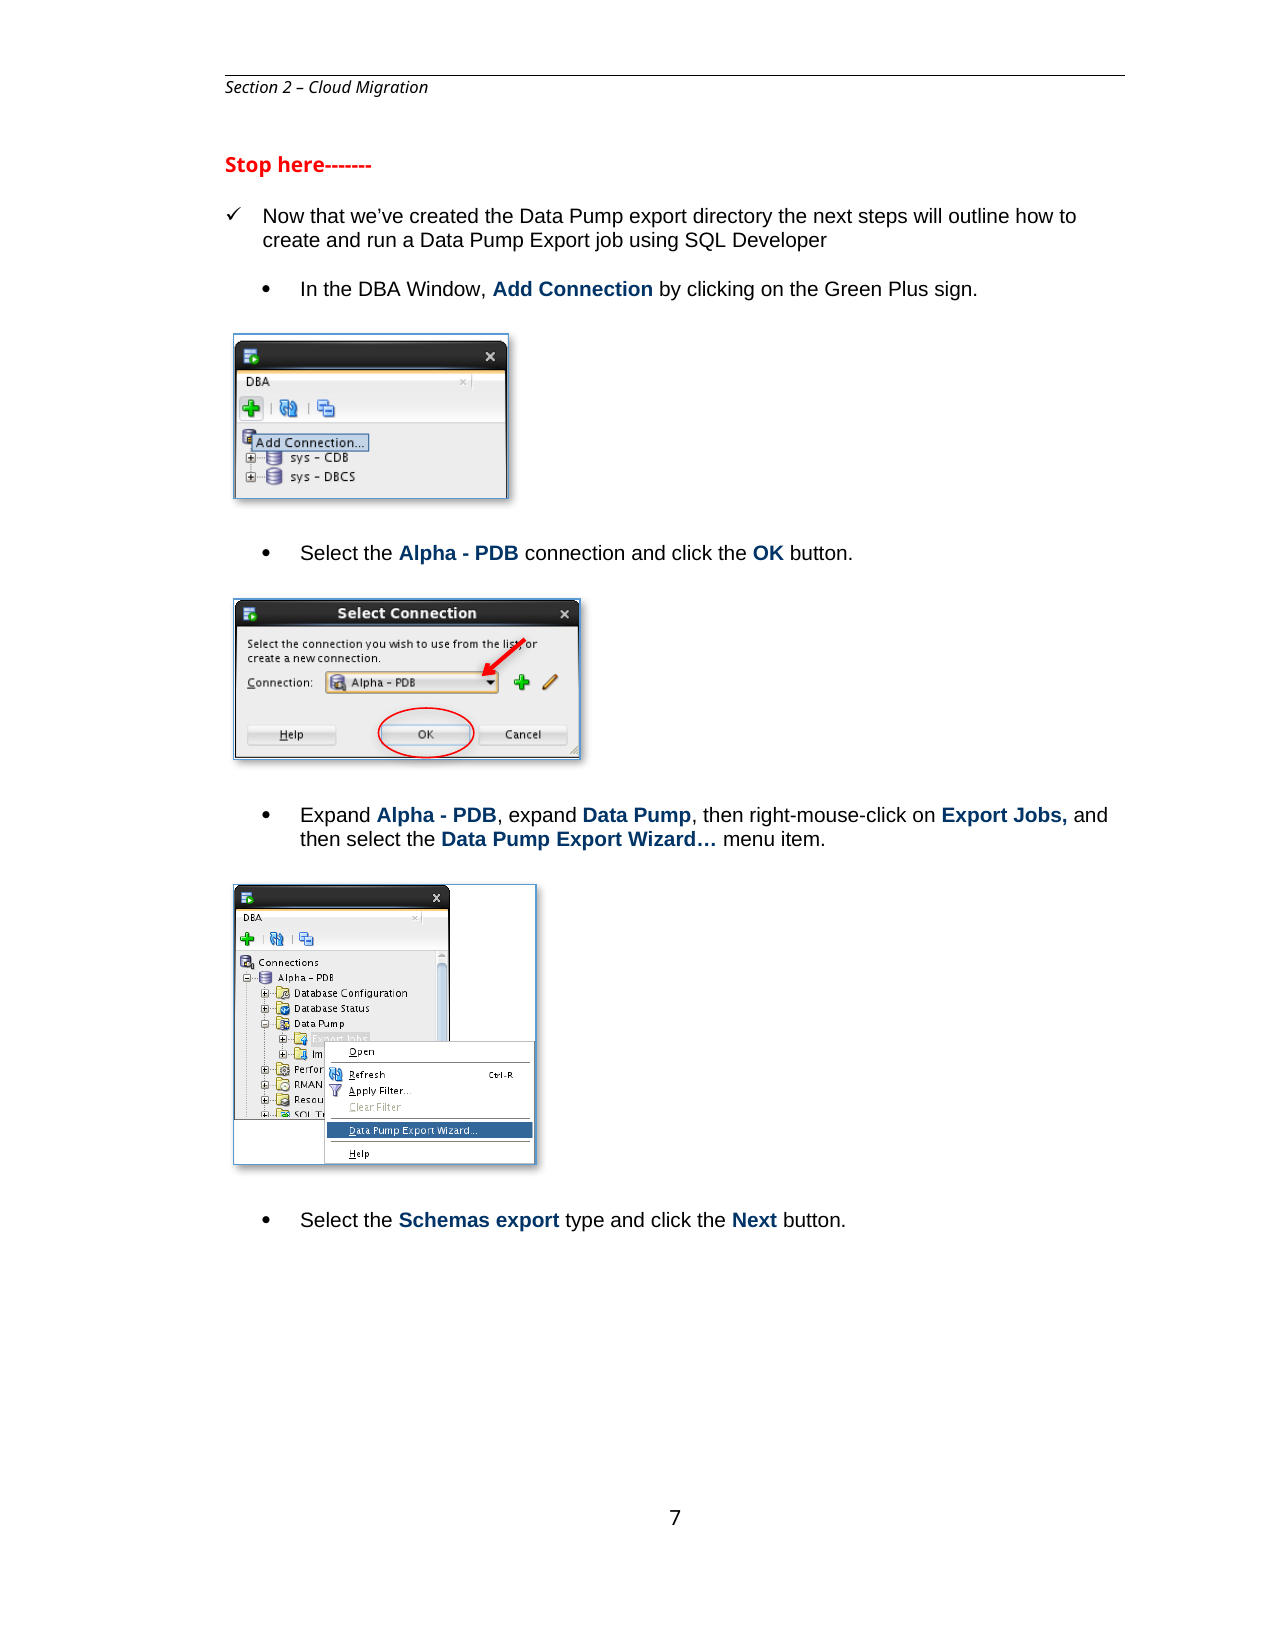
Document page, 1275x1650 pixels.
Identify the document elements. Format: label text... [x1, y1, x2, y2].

list Select the Alpha - PDB connection and click the OK button. [262, 541, 1125, 565]
list In the DBA Window, Add Connection by clicking on the Green Plus sign. [262, 276, 1125, 301]
list Expand Alpha - PDB, expand Data Pump, then right-mouse-click on Export Jobs, and then select the Data Pump Export Wizard… menu item. [262, 803, 1125, 851]
list Select the Schemas export type and click the Next button. [262, 1207, 1125, 1232]
picture [234, 600, 579, 759]
picture [380, 709, 472, 756]
list Now that we’ve created the Data Pump export directory the next steps will outline how to create and run a Data Pump Export job using SQL Developer [225, 203, 1125, 251]
text Stop here------- [225, 150, 1125, 178]
picture [234, 335, 508, 498]
picture [234, 885, 535, 1164]
